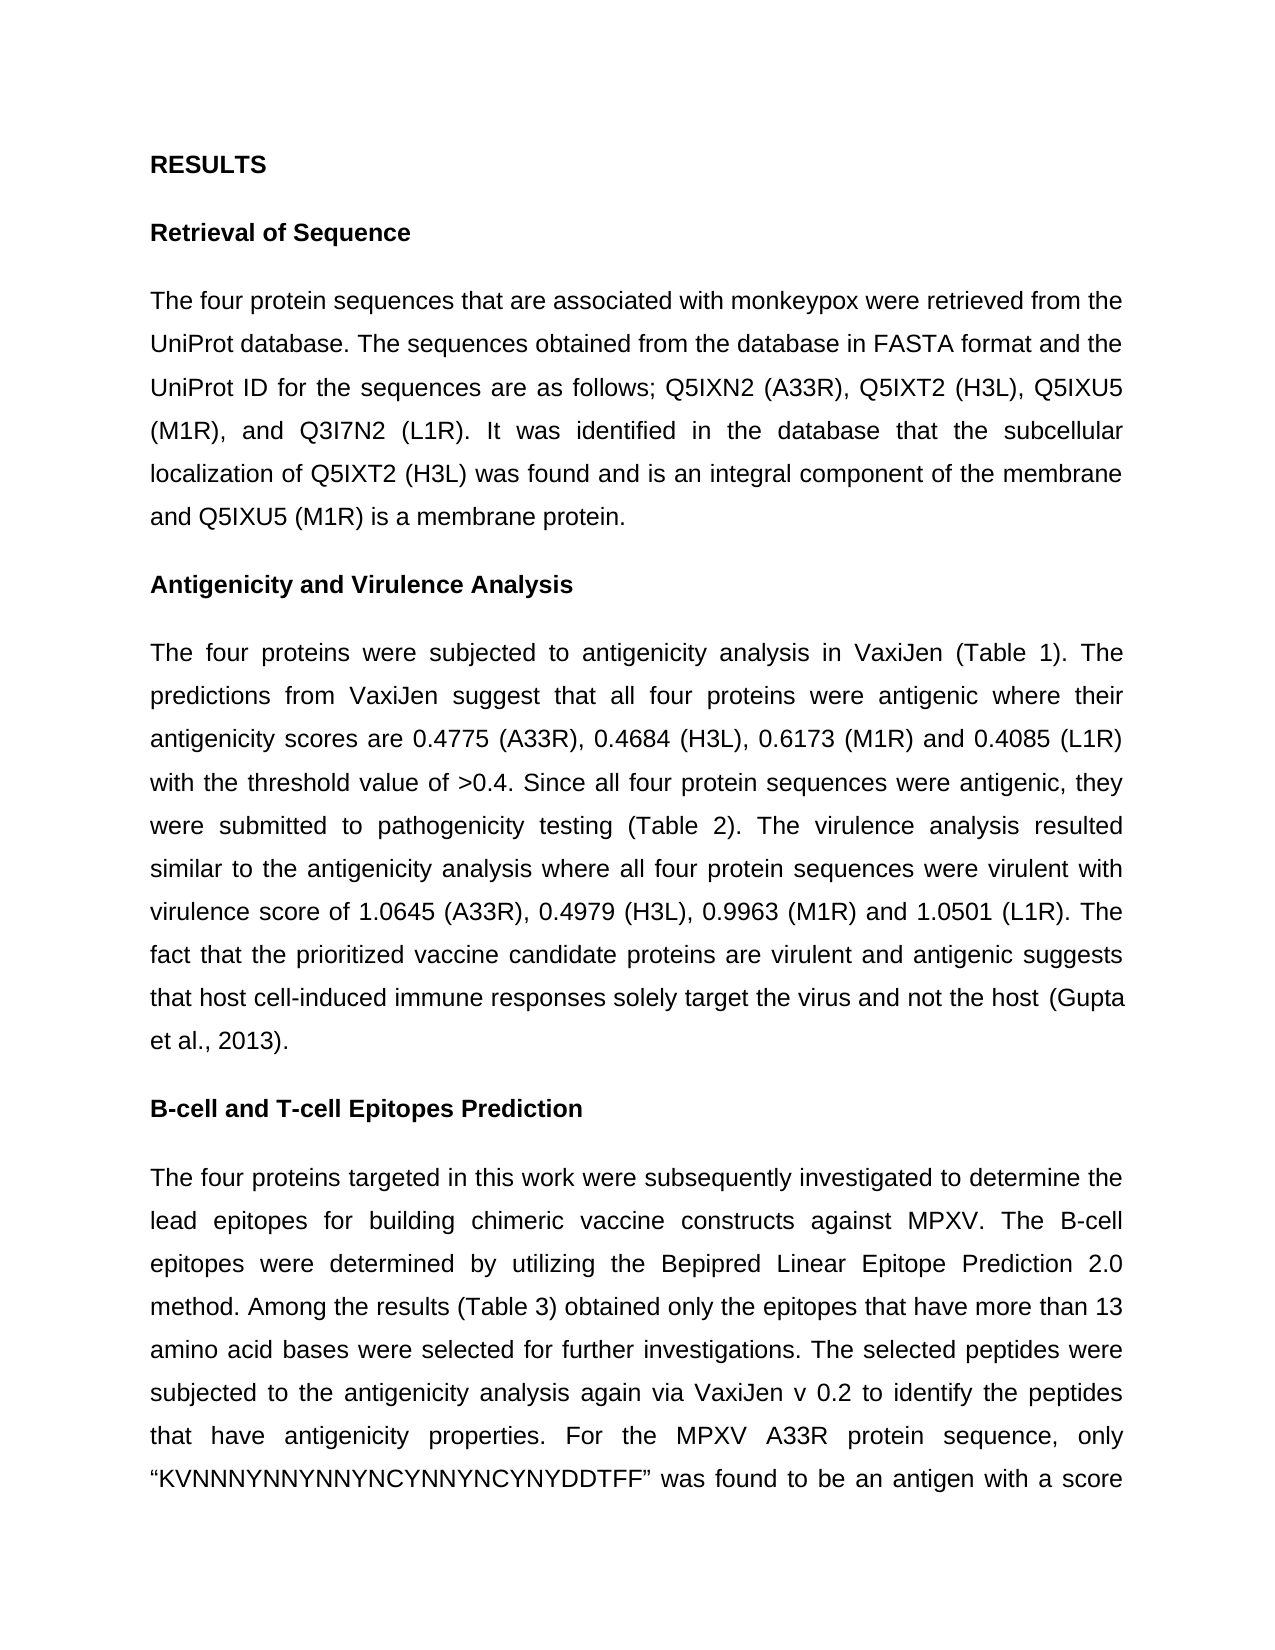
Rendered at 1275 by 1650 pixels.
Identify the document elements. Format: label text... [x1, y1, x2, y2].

text The four proteins were subjected to antigenicity analysis in VaxiJen (Table 1). The predictions from VaxiJen suggest that all four proteins were antigenic where their antigenicity scores are 0.4775 (A33R), 0.4684 (H3L), 0.6173 (M1R) and 0.4085 (L1R) with the threshold value of >0.4. Since all four protein sequences were antigenic, they were submitted to pathogenicity testing (Table 2). The virulence analysis resulted similar to the antigenicity analysis where all four protein sequences were virulent with virulence score of 1.0645 (A33R), 0.4979 (H3L), 0.9963 (M1R) and 1.0501 (L1R). The fact that the prioritized vaccine candidate proteins are virulent and antigenic suggests that host cell-induced immune responses solely target the virus and not the host . [150, 638, 1125, 1055]
text Retrieval of Sequence [150, 218, 1125, 247]
text The four protein sequences that are associated with monkeypox were retrieved from the UniProt database. The sequences obtained from the database in FASTA format and the UniProt ID for the sequences are as follows; Q5IXN2 (A33R), Q5IXT2 (H3L), Q5IXU5 (M1R), and Q3I7N2 (L1R). It was identified in the database that the subcellular localization of Q5IXT2 (H3L) was found and is an integral component of the membrane and Q5IXU5 (M1R) is a membrane protein. [150, 286, 1125, 531]
text Antigenicity and Virulence Analysis [150, 570, 1125, 599]
text RESULTS [150, 150, 1125, 179]
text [150, 1162, 1125, 1493]
text B-cell and T-cell Epitopes Prediction [150, 1094, 1125, 1123]
